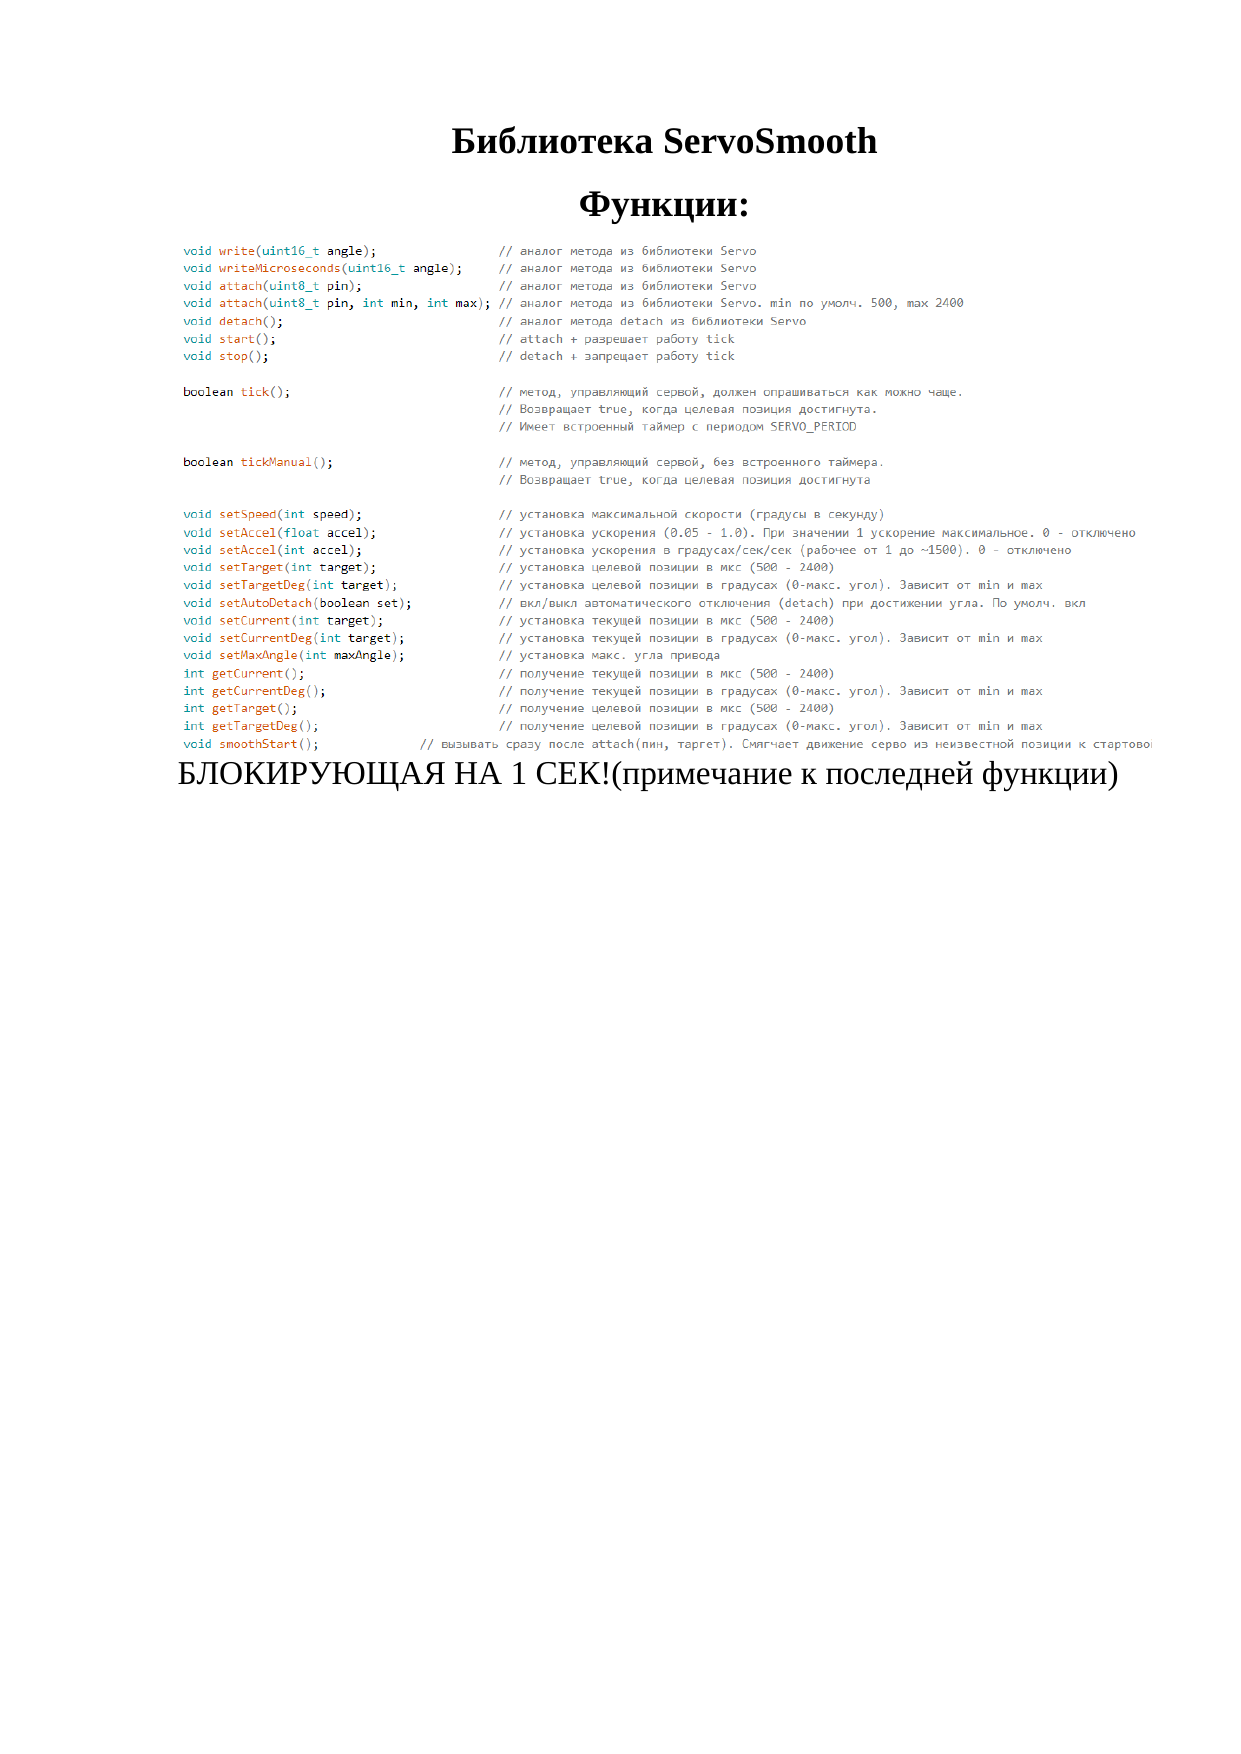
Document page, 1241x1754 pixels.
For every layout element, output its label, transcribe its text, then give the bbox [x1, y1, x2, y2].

text Функции: [177, 181, 1152, 224]
picture [177, 244, 1152, 751]
text Библиотека ServoSmooth [177, 118, 1152, 161]
text БЛОКИРУЮЩАЯ НА 1 СЕК!(примечание к последней функции) [177, 751, 1152, 792]
